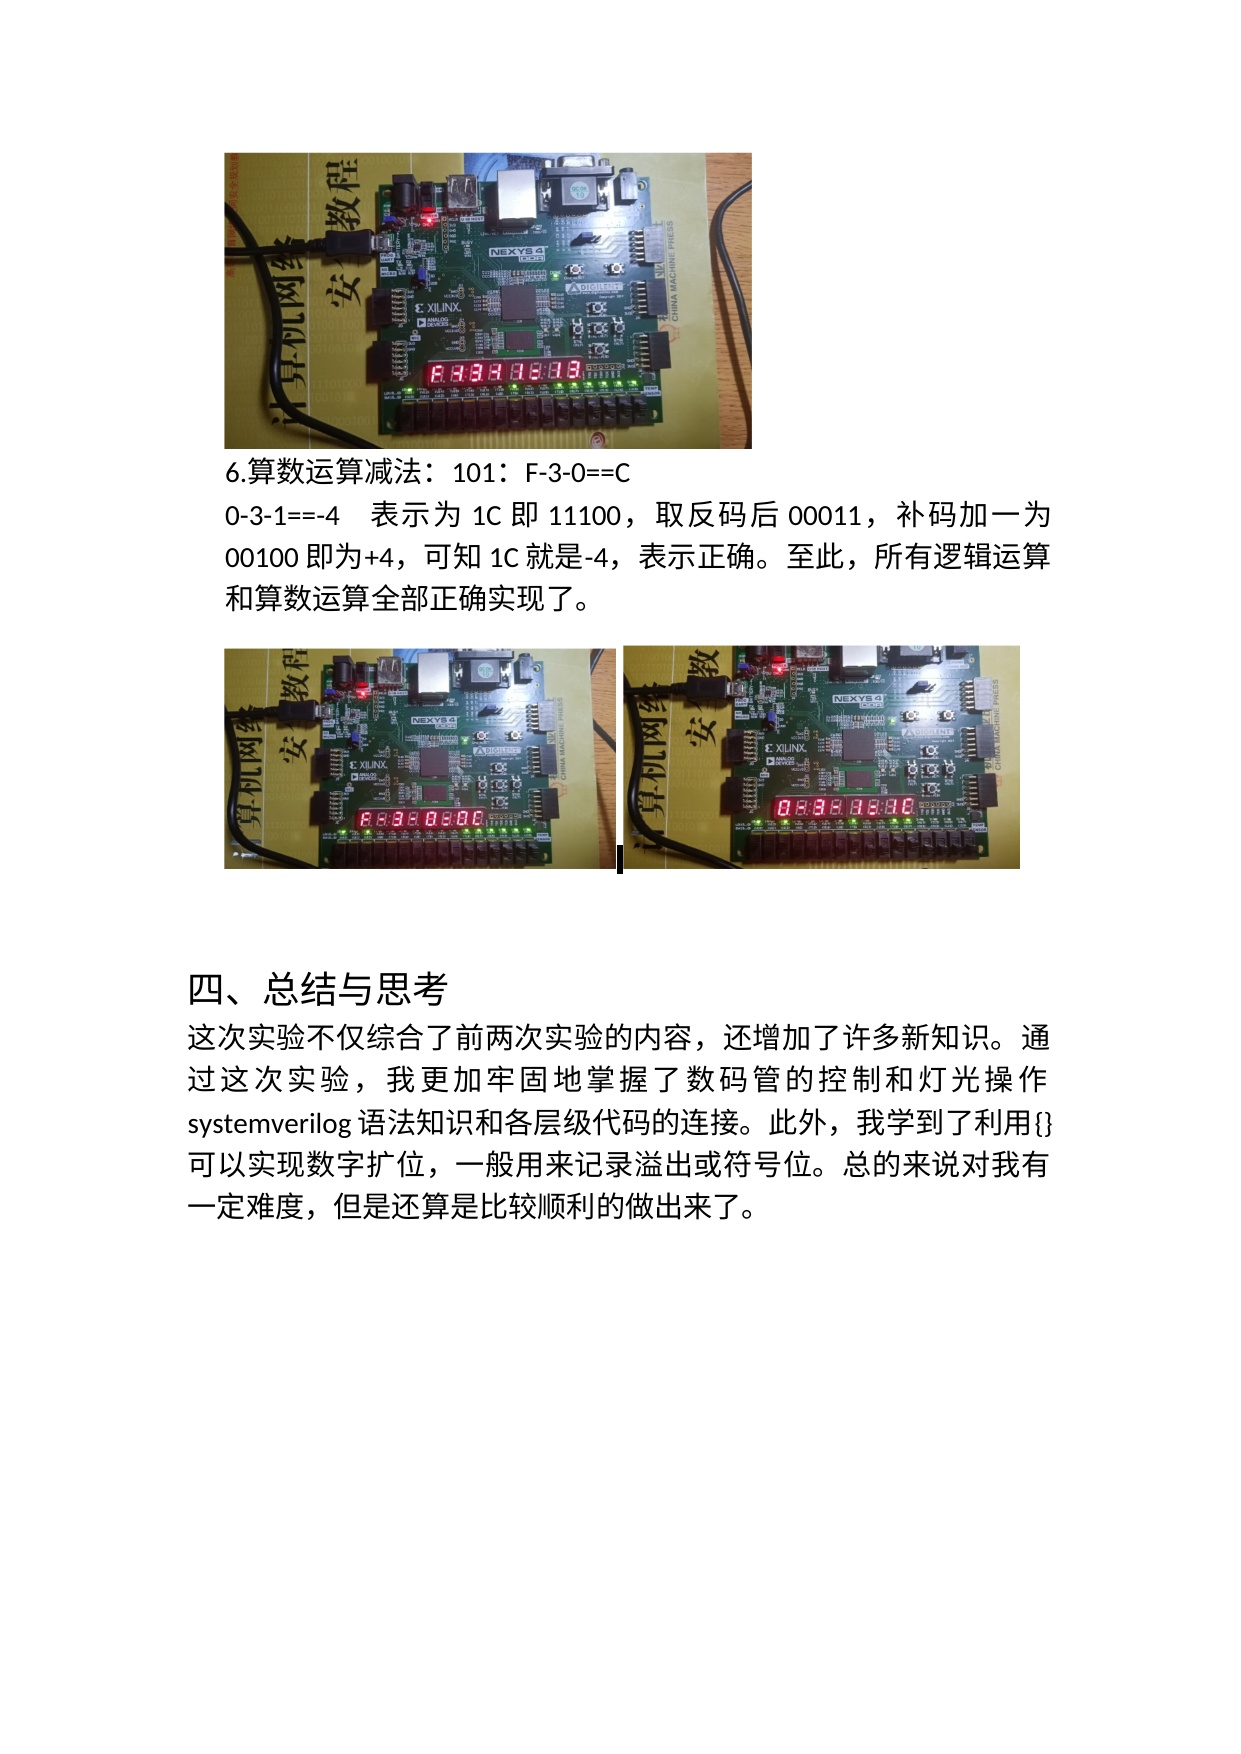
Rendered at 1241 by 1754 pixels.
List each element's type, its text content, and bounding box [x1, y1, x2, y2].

picture [225, 649, 616, 869]
picture [624, 646, 1020, 869]
list 6.算数运算减法：101：F-3-0==C [225, 449, 1053, 491]
text 这次实验不仅综合了前两次实验的内容，还增加了许多新知识。通过这次实验，我更加牢固地掌握了数码管的控制和灯光操作，systemverilog语法知识和各层级代码的连接。此外，我学到了利用{}可以实现数字扩位，一般用来记录溢出或符号位。总的来说对我有一定难度，但是还算是比较顺利的做出来了。 [187, 1015, 1053, 1226]
list 0-3-1==-4 表示为1C即11100，取反码后00011，补码加一为00100即为+4，可知1C就是-4，表示正确。至此，所有逻辑运算和算数运算全部正确实现了。 [225, 491, 1053, 618]
picture [225, 153, 751, 449]
text 四、总结与思考 [187, 960, 1053, 1015]
